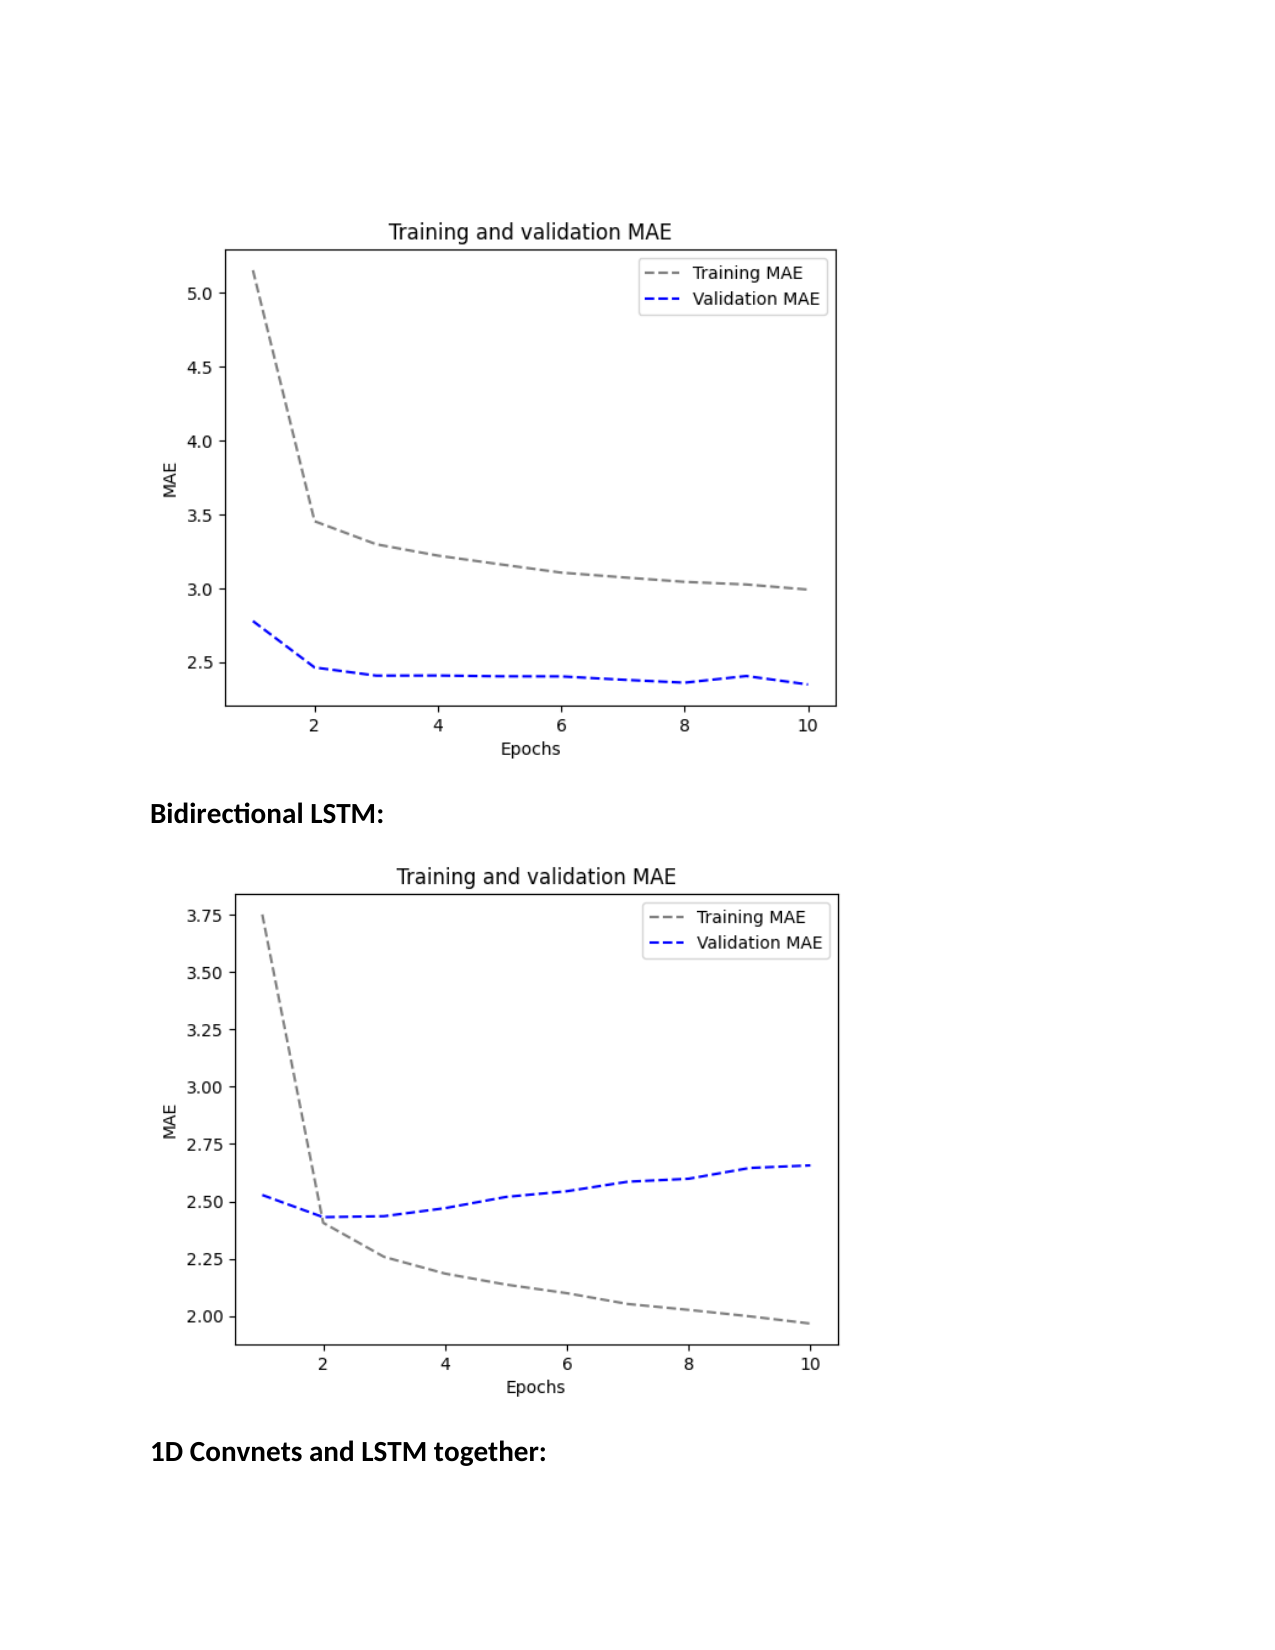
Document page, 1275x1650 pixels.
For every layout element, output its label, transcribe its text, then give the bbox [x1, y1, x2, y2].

text 1D Convnets and LSTM together: [150, 1433, 1125, 1469]
text Bidirectional LSTM: [150, 795, 1125, 831]
picture [150, 856, 849, 1409]
picture [150, 210, 848, 771]
